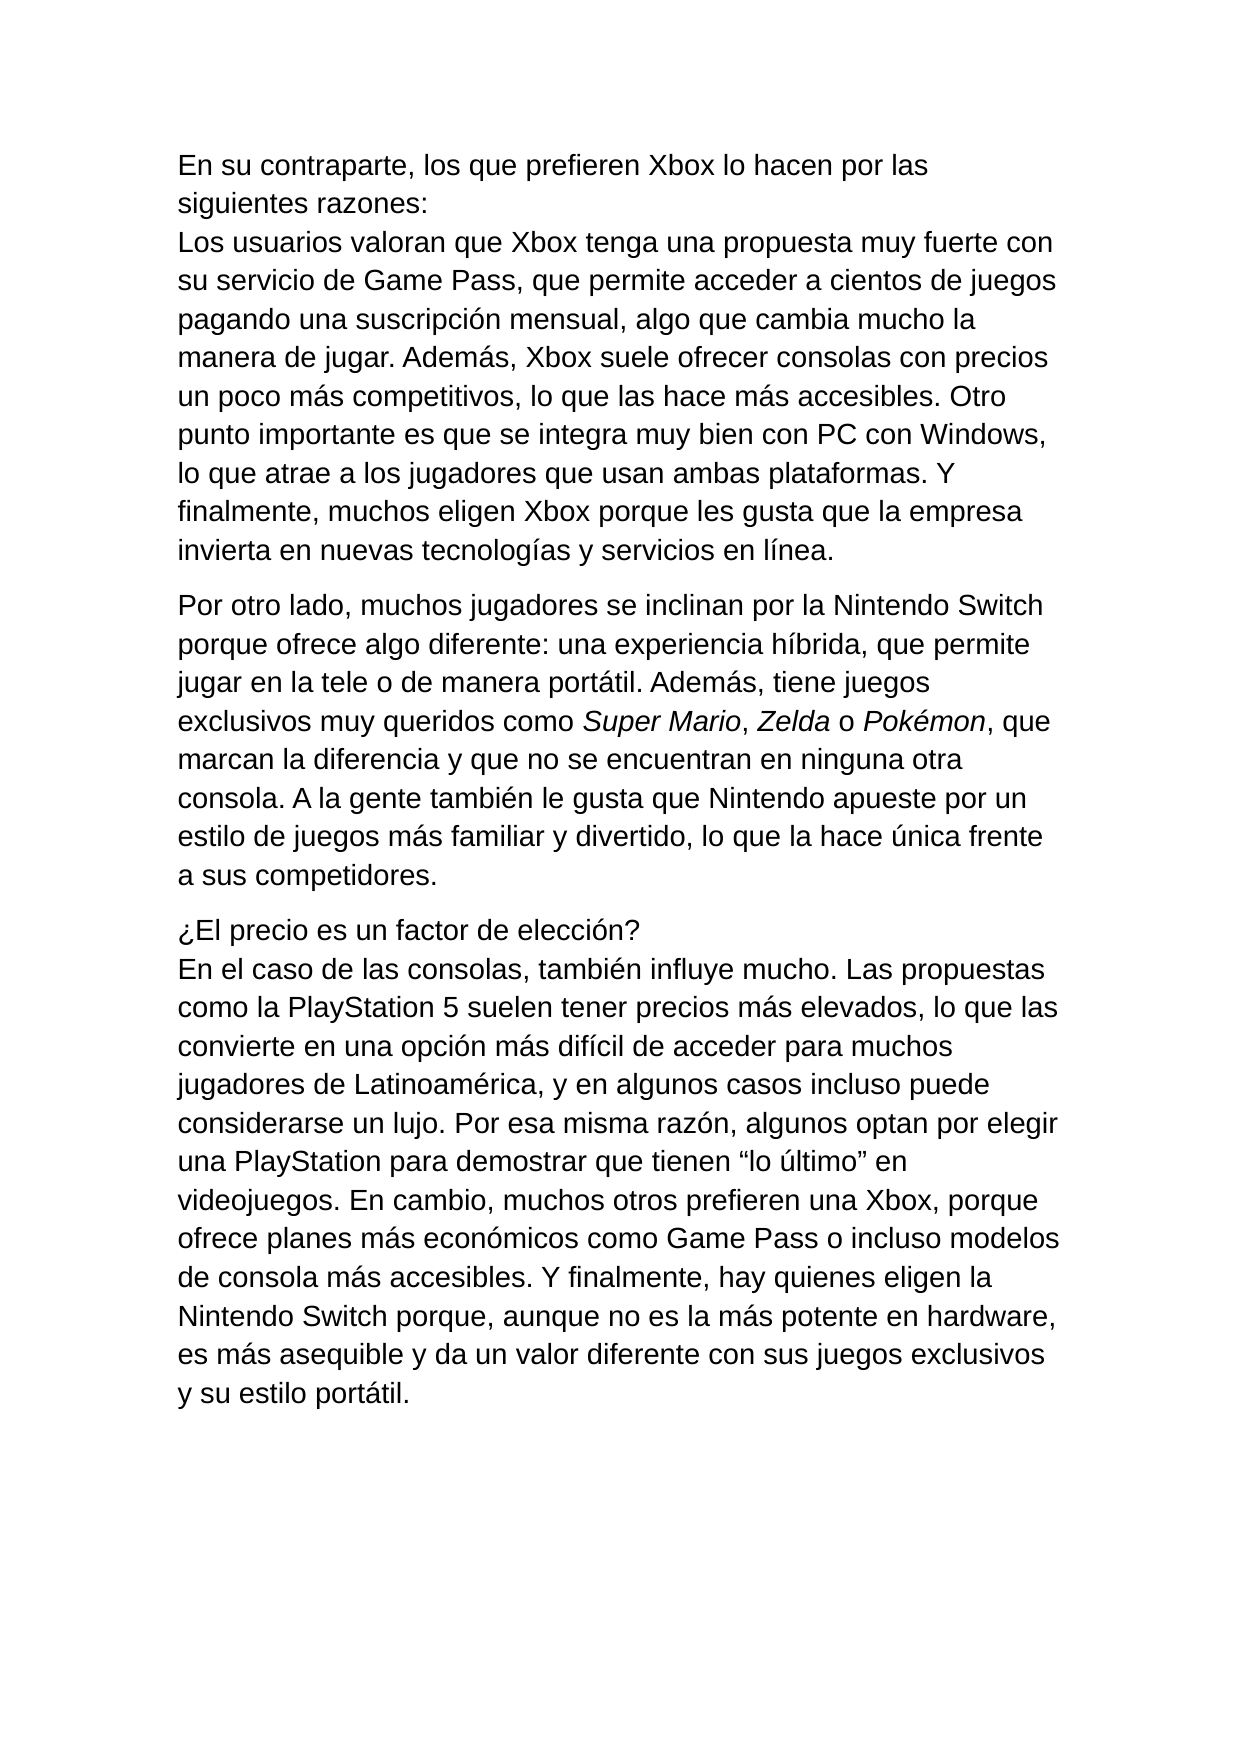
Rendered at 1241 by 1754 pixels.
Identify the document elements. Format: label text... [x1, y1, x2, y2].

text En su contraparte, los que prefieren Xbox lo hacen por las siguientes razones: Los usuarios valoran que Xbox tenga una propuesta muy fuerte con su servicio de Game Pass, que permite acceder a cientos de juegos pagando una suscripción mensual, algo que cambia mucho la manera de jugar. Además, Xbox suele ofrecer consolas con precios un poco más competitivos, lo que las hace más accesibles. Otro punto importante es que se integra muy bien con PC con Windows, lo que atrae a los jugadores que usan ambas plataformas. Y finalmente, muchos eligen Xbox porque les gusta que la empresa invierta en nuevas tecnologías y servicios en línea. [177, 148, 1063, 567]
text ¿El precio es un factor de elección? En el caso de las consolas, también influye mucho. Las propuestas como la PlayStation 5 suelen tener precios más elevados, lo que las convierte en una opción más difícil de acceder para muchos jugadores de Latinoamérica, y en algunos casos incluso puede considerarse un lujo. Por esa misma razón, algunos optan por elegir una PlayStation para demostrar que tienen “lo último” en videojuegos. En cambio, muchos otros prefieren una Xbox, porque ofrece planes más económicos como Game Pass o incluso modelos de consola más accesibles. Y finalmente, hay quienes eligen la Nintendo Switch porque, aunque no es la más potente en hardware, es más asequible y da un valor diferente con sus juegos exclusivos y su estilo portátil. [177, 913, 1063, 1409]
text Por otro lado, muchos jugadores se inclinan por la Nintendo Switch porque ofrece algo diferente: una experiencia híbrida, que permite jugar en la tele o de manera portátil. Además, tiene juegos exclusivos muy queridos como Super Mario, Zelda o Pokémon, que marcan la diferencia y que no se encuentran en ninguna otra consola. A la gente también le gusta que Nintendo apueste por un estilo de juegos más familiar y divertido, lo que la hace única frente a sus competidores. [177, 588, 1063, 892]
